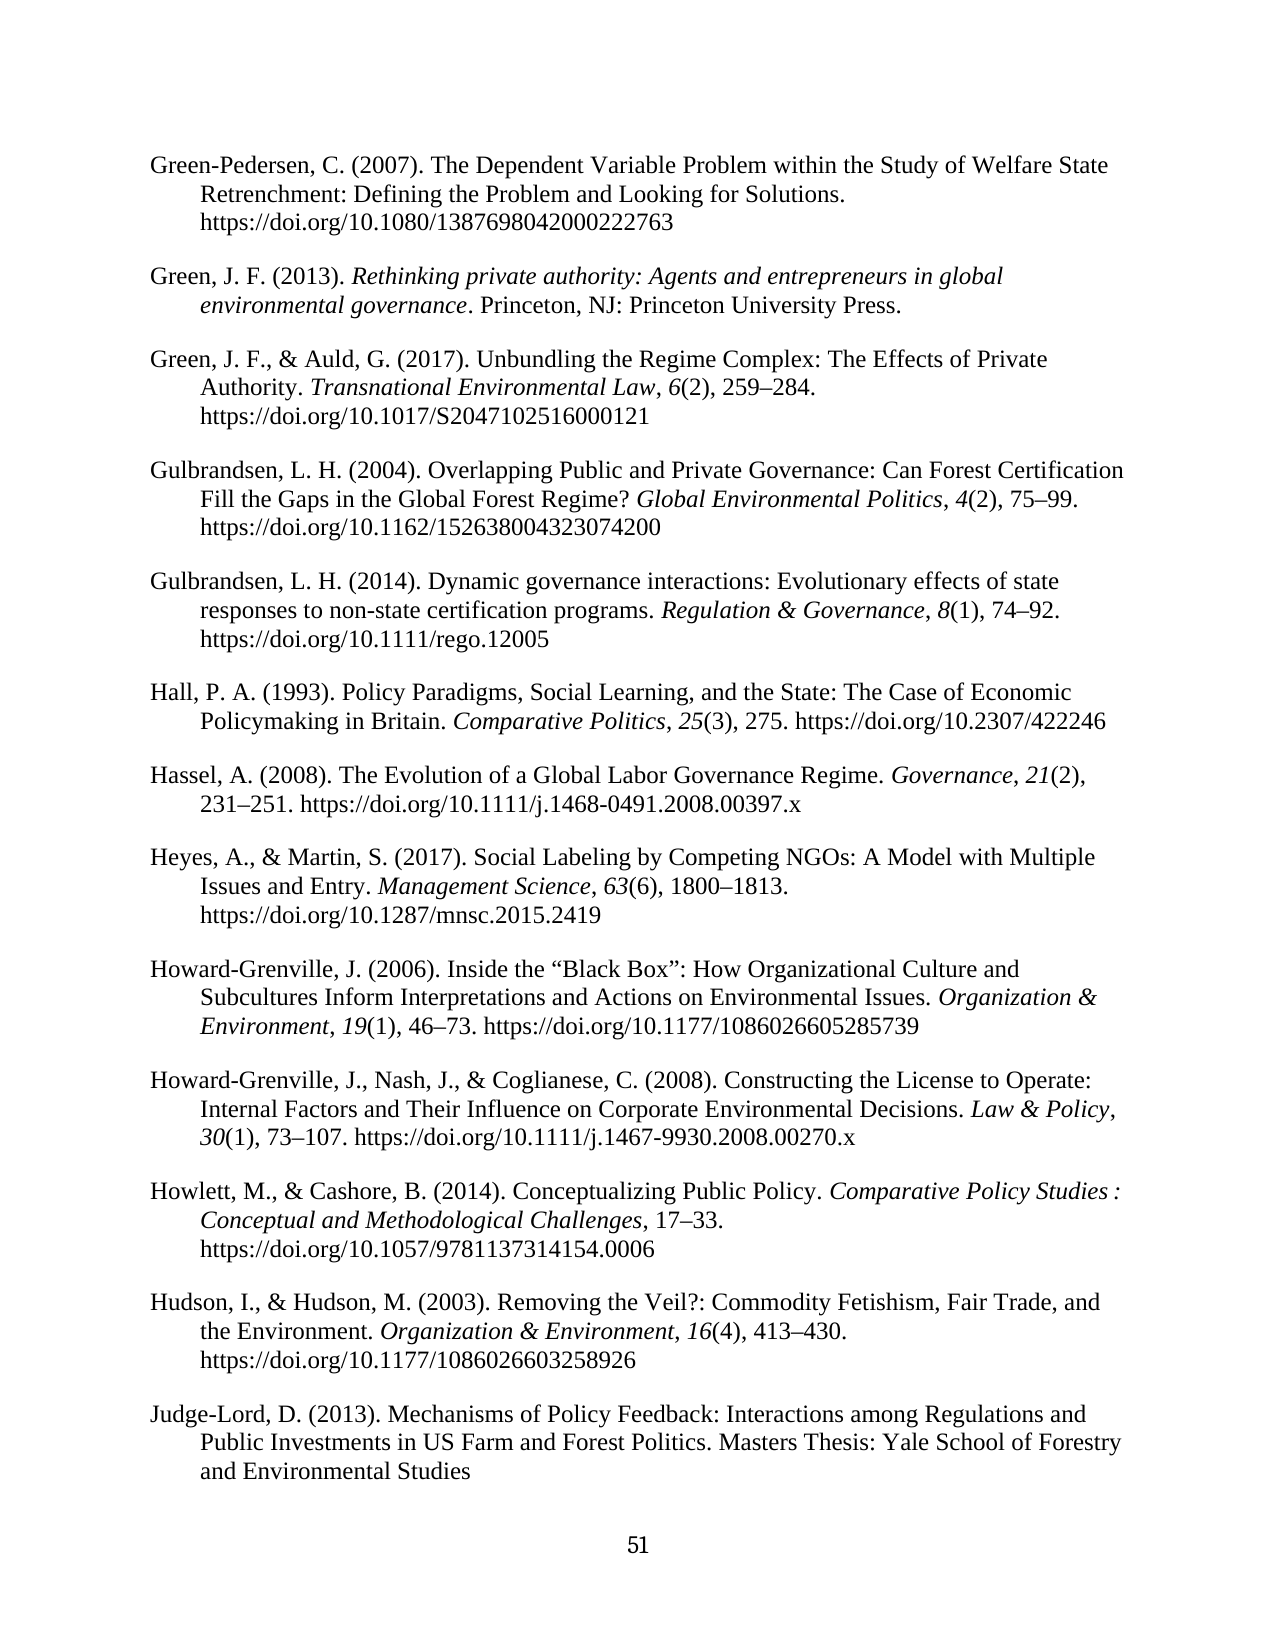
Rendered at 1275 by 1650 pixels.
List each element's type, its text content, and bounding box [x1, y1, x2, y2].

text Green-Pedersen, C. (2007). The Dependent Variable Problem within the Study of Welfare State Retrenchment: Defining the Problem and Looking for Solutions. https://doi.org/10.1080/1387698042000222763 [150, 150, 1125, 236]
text Judge-Lord, D. (2013). Mechanisms of Policy Feedback: Interactions among Regulations and Public Investments in US Farm and Forest Politics. Masters Thesis: Yale School of Forestry and Environmental Studies [150, 1399, 1125, 1485]
text Gulbrandsen, L. H. (2004). Overlapping Public and Private Governance: Can Forest Certification Fill the Gaps in the Global Forest Regime? Global Environmental Politics, 4(2), 75–99. https://doi.org/10.1162/152638004323074200 [150, 455, 1125, 541]
text Green, J. F., & Auld, G. (2017). Unbundling the Regime Complex: The Effects of Private Authority. Transnational Environmental Law, 6(2), 259–284. https://doi.org/10.1017/S2047102516000121 [150, 344, 1125, 430]
text Howard-Grenville, J., Nash, J., & Coglianese, C. (2008). Constructing the License to Operate: Internal Factors and Their Influence on Corporate Environmental Decisions. Law & Policy, 30(1), 73–107. https://doi.org/10.1111/j.1467-9930.2008.00270.x [150, 1065, 1125, 1151]
text Howlett, M., & Cashore, B. (2014). Conceptualizing Public Policy. Comparative Policy Studies : Conceptual and Methodological Challenges, 17–33. https://doi.org/10.1057/9781137314154.0006 [150, 1176, 1125, 1262]
text Gulbrandsen, L. H. (2014). Dynamic governance interactions: Evolutionary effects of state responses to non-state certification programs. Regulation & Governance, 8(1), 74–92. https://doi.org/10.1111/rego.12005 [150, 566, 1125, 652]
text Hassel, A. (2008). The Evolution of a Global Labor Governance Regime. Governance, 21(2), 231–251. https://doi.org/10.1111/j.1468-0491.2008.00397.x [150, 760, 1125, 817]
text Heyes, A., & Martin, S. (2017). Social Labeling by Competing NGOs: A Model with Multiple Issues and Entry. Management Science, 63(6), 1800–1813. https://doi.org/10.1287/mnsc.2015.2419 [150, 842, 1125, 929]
text Hall, P. A. (1993). Policy Paradigms, Social Learning, and the State: The Case of Economic Policymaking in Britain. Comparative Politics, 25(3), 275. https://doi.org/10.2307/422246 [150, 677, 1125, 735]
text Green, J. F. (2013). Rethinking private authority: Agents and entrepreneurs in global environmental governance. Princeton, NJ: Princeton University Press. [150, 261, 1125, 319]
text Howard-Grenville, J. (2006). Inside the “Black Box”: How Organizational Culture and Subcultures Inform Interpretations and Actions on Environmental Issues. Organization & Environment, 19(1), 46–73. https://doi.org/10.1177/1086026605285739 [150, 954, 1125, 1040]
text Hudson, I., & Hudson, M. (2003). Removing the Veil?: Commodity Fetishism, Fair Trade, and the Environment. Organization & Environment, 16(4), 413–430. https://doi.org/10.1177/1086026603258926 [150, 1287, 1125, 1374]
